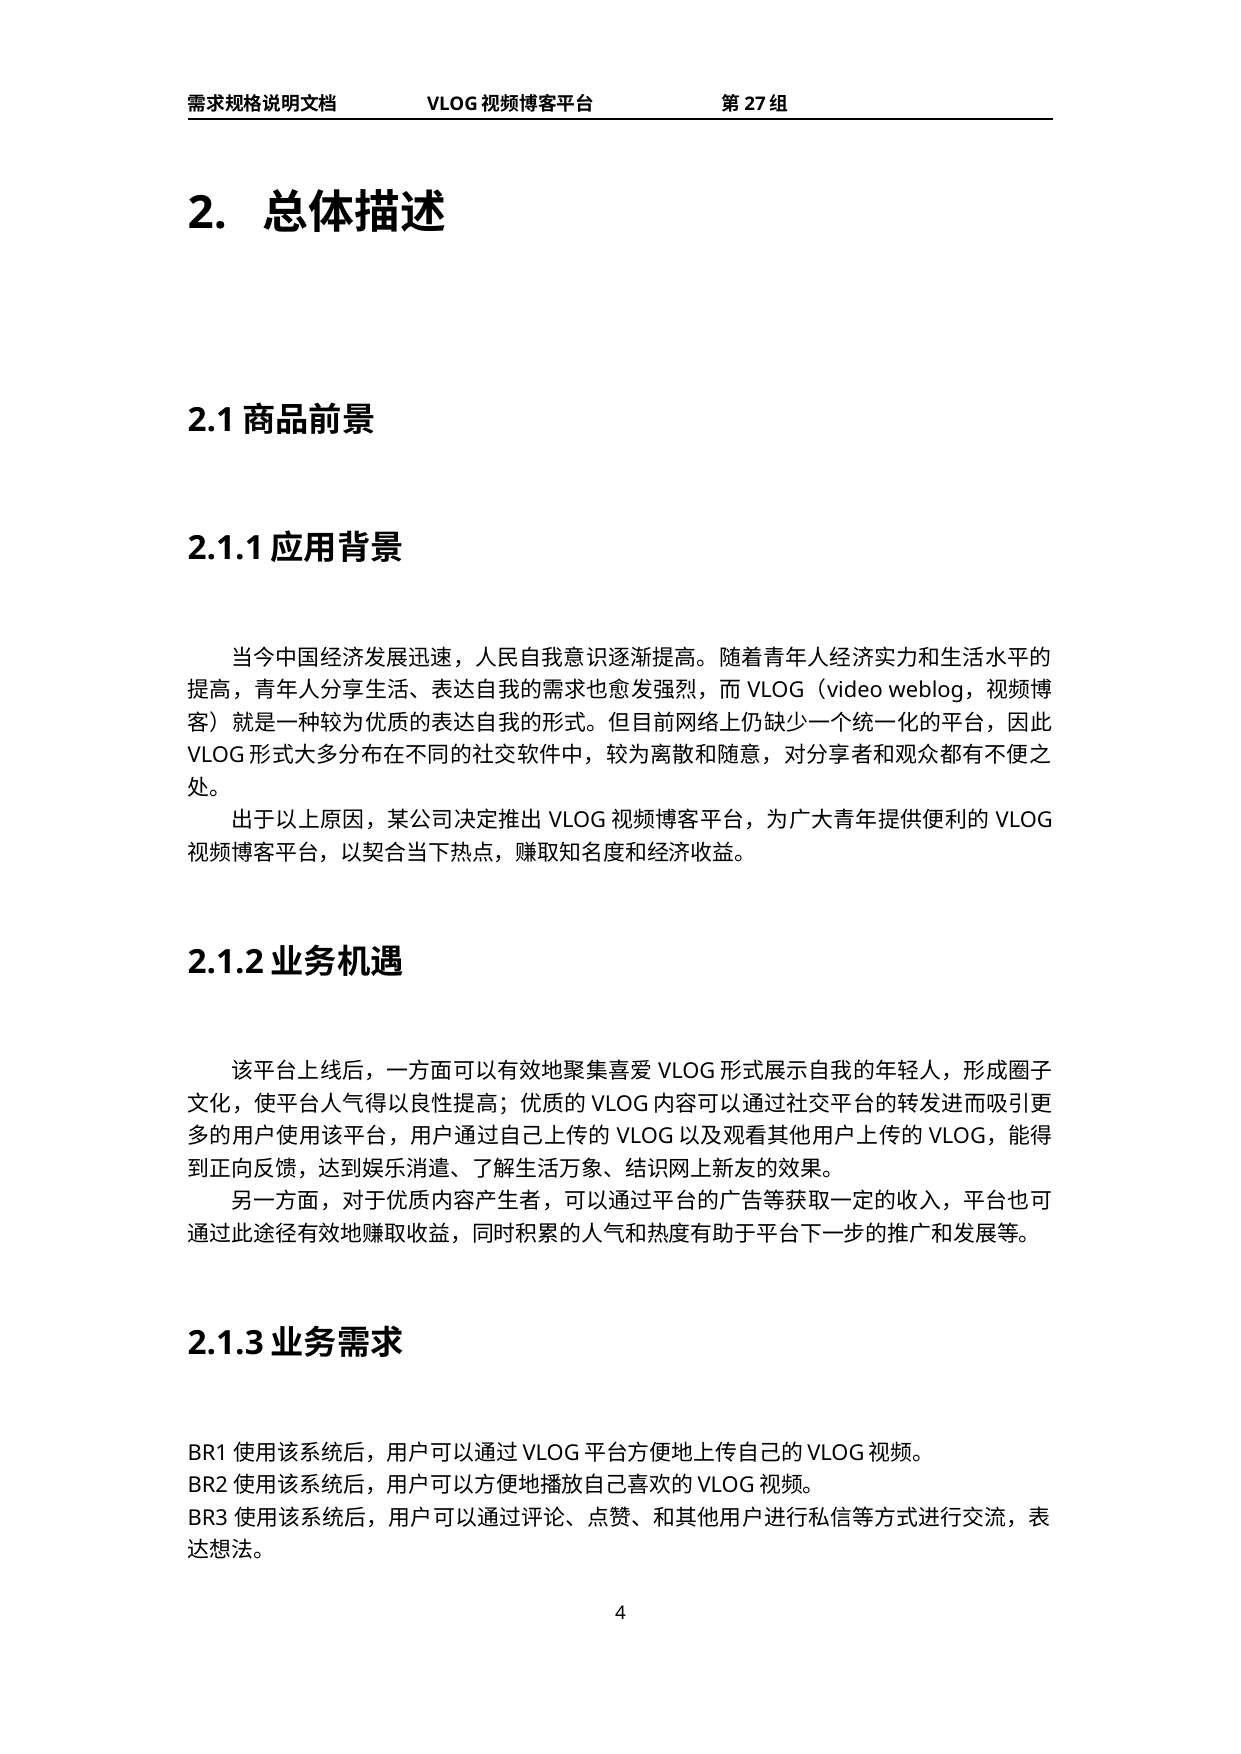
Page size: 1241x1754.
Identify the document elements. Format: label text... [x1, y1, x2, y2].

text BR3 使用该系统后，用户可以通过评论、点赞、和其他用户进行私信等方式进行交流，表达想法。 [187, 1499, 1053, 1564]
text BR1 使用该系统后，用户可以通过VLOG平台方便地上传自己的VLOG视频。 [187, 1434, 1053, 1467]
text 当今中国经济发展迅速，人民自我意识逐渐提高。随着青年人经济实力和生活水平的提高，青年人分享生活、表达自我的需求也愈发强烈，而VLOG（video weblog，视频博客）就是一种较为优质的表达自我的形式。但目前网络上仍缺少一个统一化的平台，因此VLOG形式大多分布在不同的社交软件中，较为离散和随意，对分享者和观众都有不便之处。 [187, 639, 1053, 802]
subtitle 2.1.3业务需求 [187, 1308, 1053, 1373]
subtitle 2.1.1应用背景 [187, 512, 1053, 577]
text 该平台上线后，一方面可以有效地聚集喜爱VLOG形式展示自我的年轻人，形成圈子文化，使平台人气得以良性提高；优质的VLOG内容可以通过社交平台的转发进而吸引更多的用户使用该平台，用户通过自己上传的VLOG以及观看其他用户上传的VLOG，能得到正向反馈，达到娱乐消遣、了解生活万象、结识网上新友的效果。 [187, 1053, 1053, 1183]
text 另一方面，对于优质内容产生者，可以通过平台的广告等获取一定的收入，平台也可通过此途径有效地赚取收益，同时积累的人气和热度有助于平台下一步的推广和发展等。 [187, 1183, 1053, 1248]
subtitle 2.1.2业务机遇 [187, 926, 1053, 991]
text BR2 使用该系统后，用户可以方便地播放自己喜欢的VLOG视频。 [187, 1467, 1053, 1499]
subtitle 2.1商品前景 [187, 385, 1053, 450]
text 出于以上原因，某公司决定推出VLOG视频博客平台，为广大青年提供便利的VLOG视频博客平台，以契合当下热点，赚取知名度和经济收益。 [187, 802, 1053, 867]
subtitle 总体描述 [187, 160, 1053, 257]
